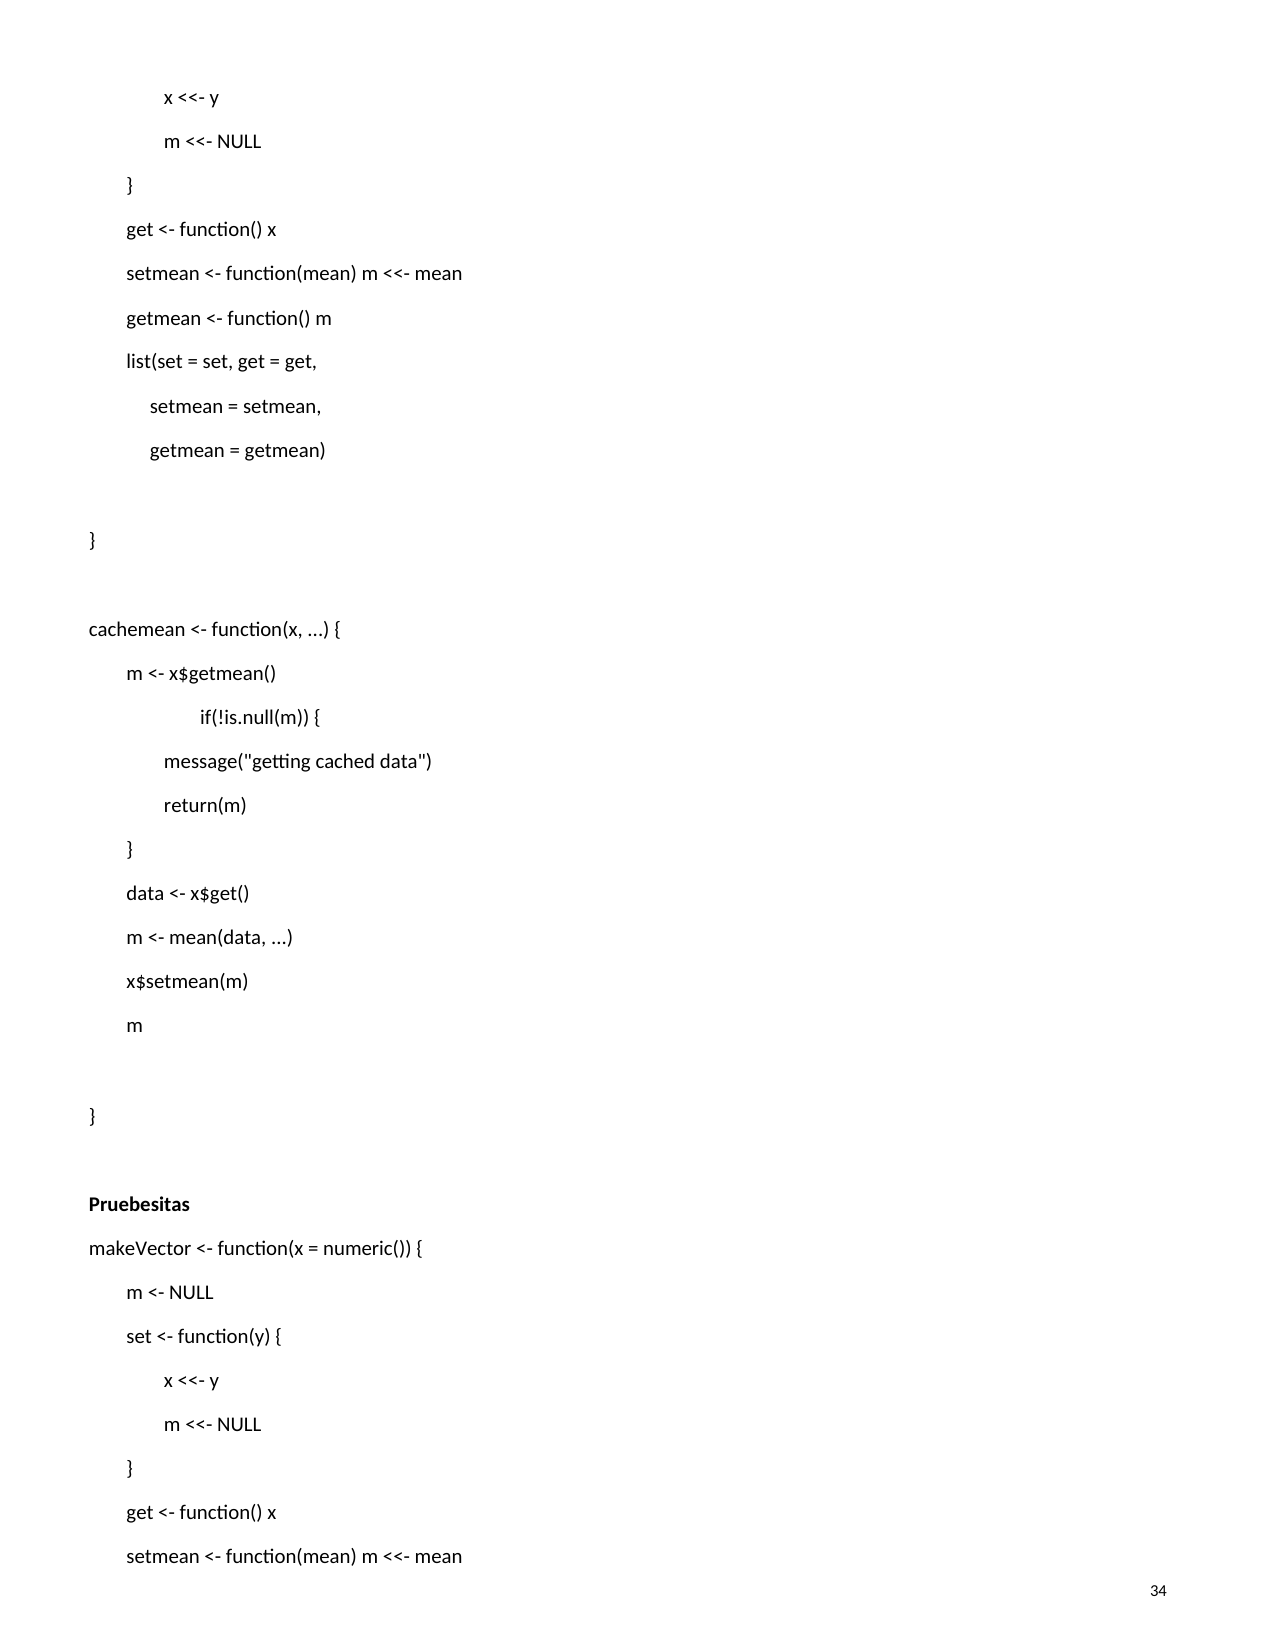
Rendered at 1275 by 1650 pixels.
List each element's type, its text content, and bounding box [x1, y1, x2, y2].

text get <- function() x [89, 1499, 1167, 1525]
text m <<- NULL [89, 128, 1167, 154]
text x <<- y [89, 84, 1167, 110]
text setmean = setmean, [89, 393, 1167, 418]
text getmean <- function() m [89, 305, 1167, 330]
text Pruebesitas [89, 1191, 1167, 1217]
text m <- x$getmean() [89, 660, 1167, 685]
text setmean <- function(mean) m <<- mean [89, 261, 1167, 286]
text } [89, 172, 1167, 198]
text m <- NULL [89, 1279, 1167, 1305]
text } [89, 836, 1167, 861]
text get <- function() x [89, 217, 1167, 242]
text list(set = set, get = get, [89, 349, 1167, 374]
text } [89, 528, 1167, 553]
text m <<- NULL [89, 1411, 1167, 1437]
text x$setmean(m) [89, 968, 1167, 994]
text } [89, 1456, 1167, 1481]
text set <- function(y) { [89, 1323, 1167, 1349]
text getmean = getmean) [89, 437, 1167, 462]
text return(m) [89, 792, 1167, 817]
text m [89, 1012, 1167, 1038]
text message("getting cached data") [89, 748, 1167, 773]
text if(!is.null(m)) { [89, 704, 1167, 729]
text cachemean <- function(x, ...) { [89, 616, 1167, 641]
text x <<- y [89, 1367, 1167, 1393]
text data <- x$get() [89, 880, 1167, 906]
text } [89, 1103, 1167, 1128]
text makeVector <- function(x = numeric()) { [89, 1235, 1167, 1261]
text m <- mean(data, ...) [89, 924, 1167, 949]
text setmean <- function(mean) m <<- mean [89, 1544, 1167, 1569]
